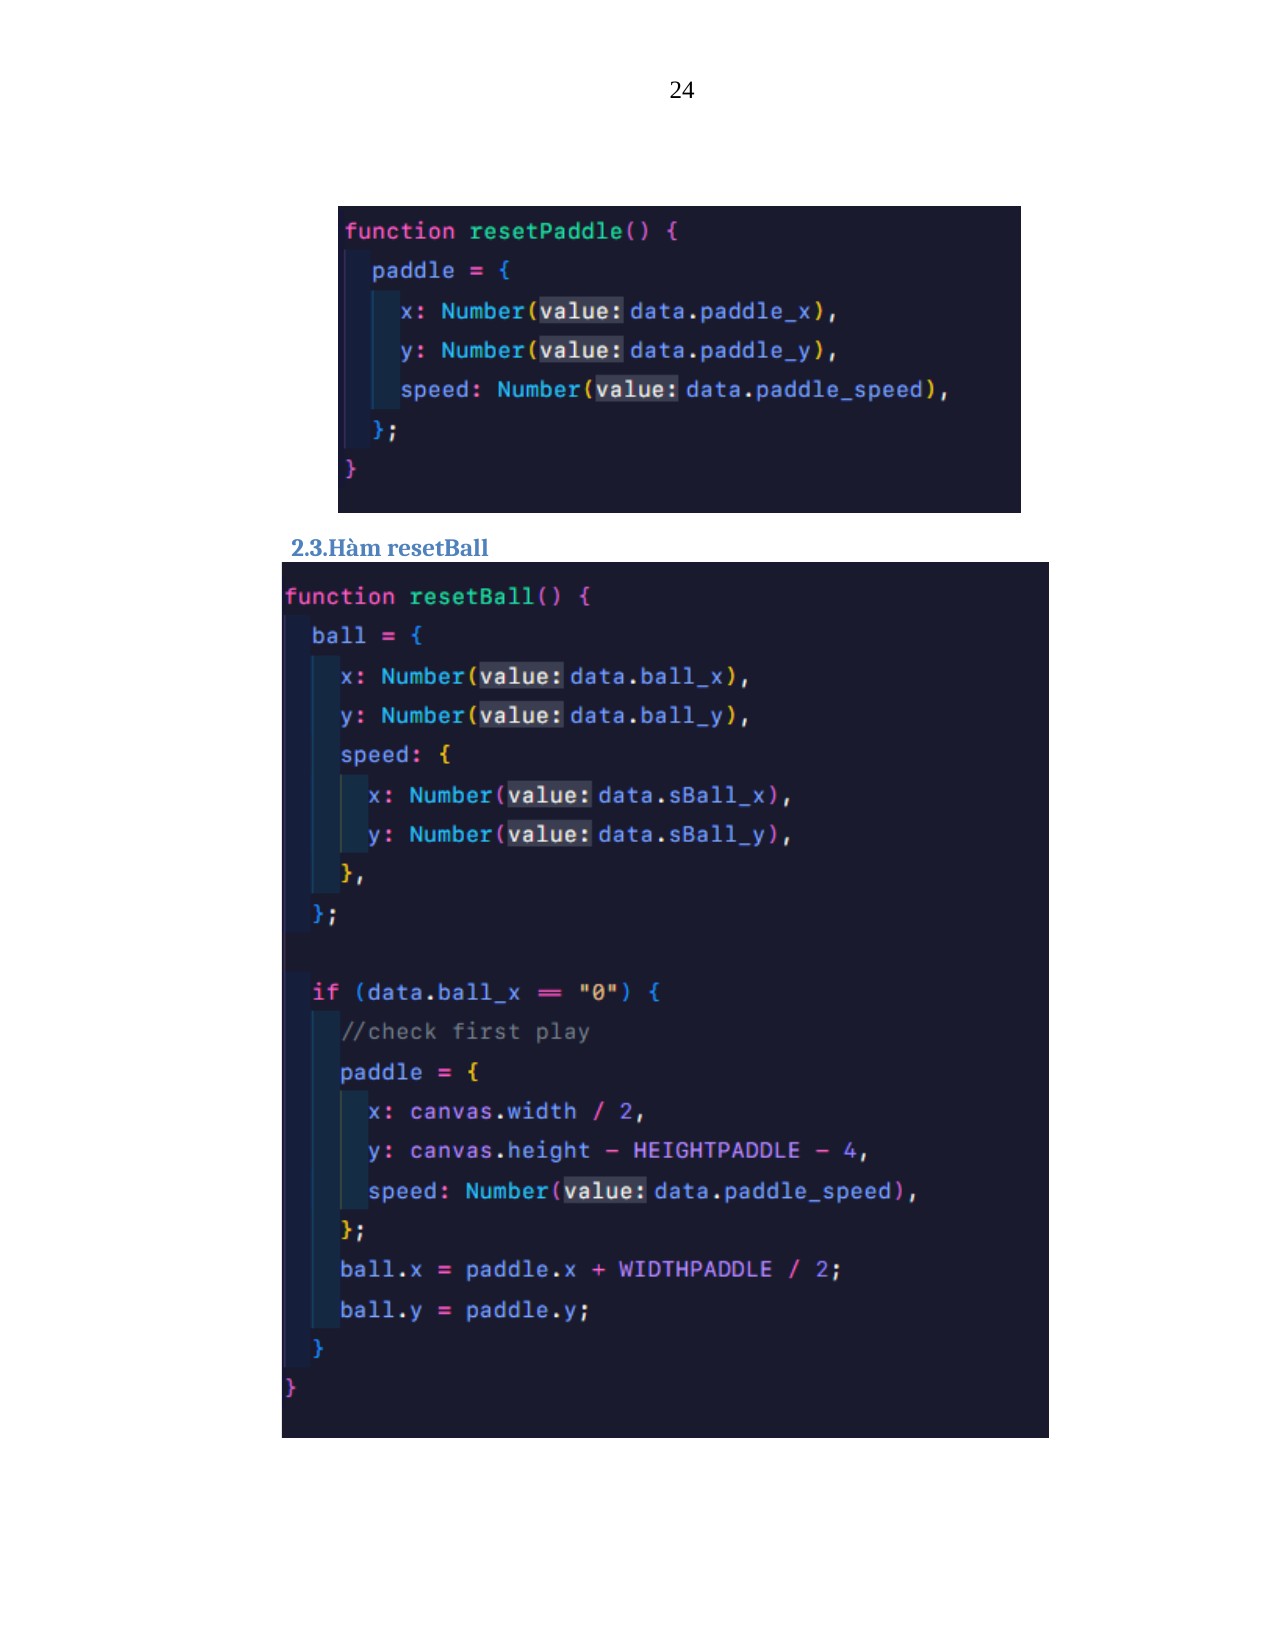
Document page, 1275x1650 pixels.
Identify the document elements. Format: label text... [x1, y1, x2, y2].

picture [338, 206, 1021, 513]
picture [281, 562, 1049, 1438]
subtitle 2.3.Hàm resetBall [207, 534, 1157, 563]
